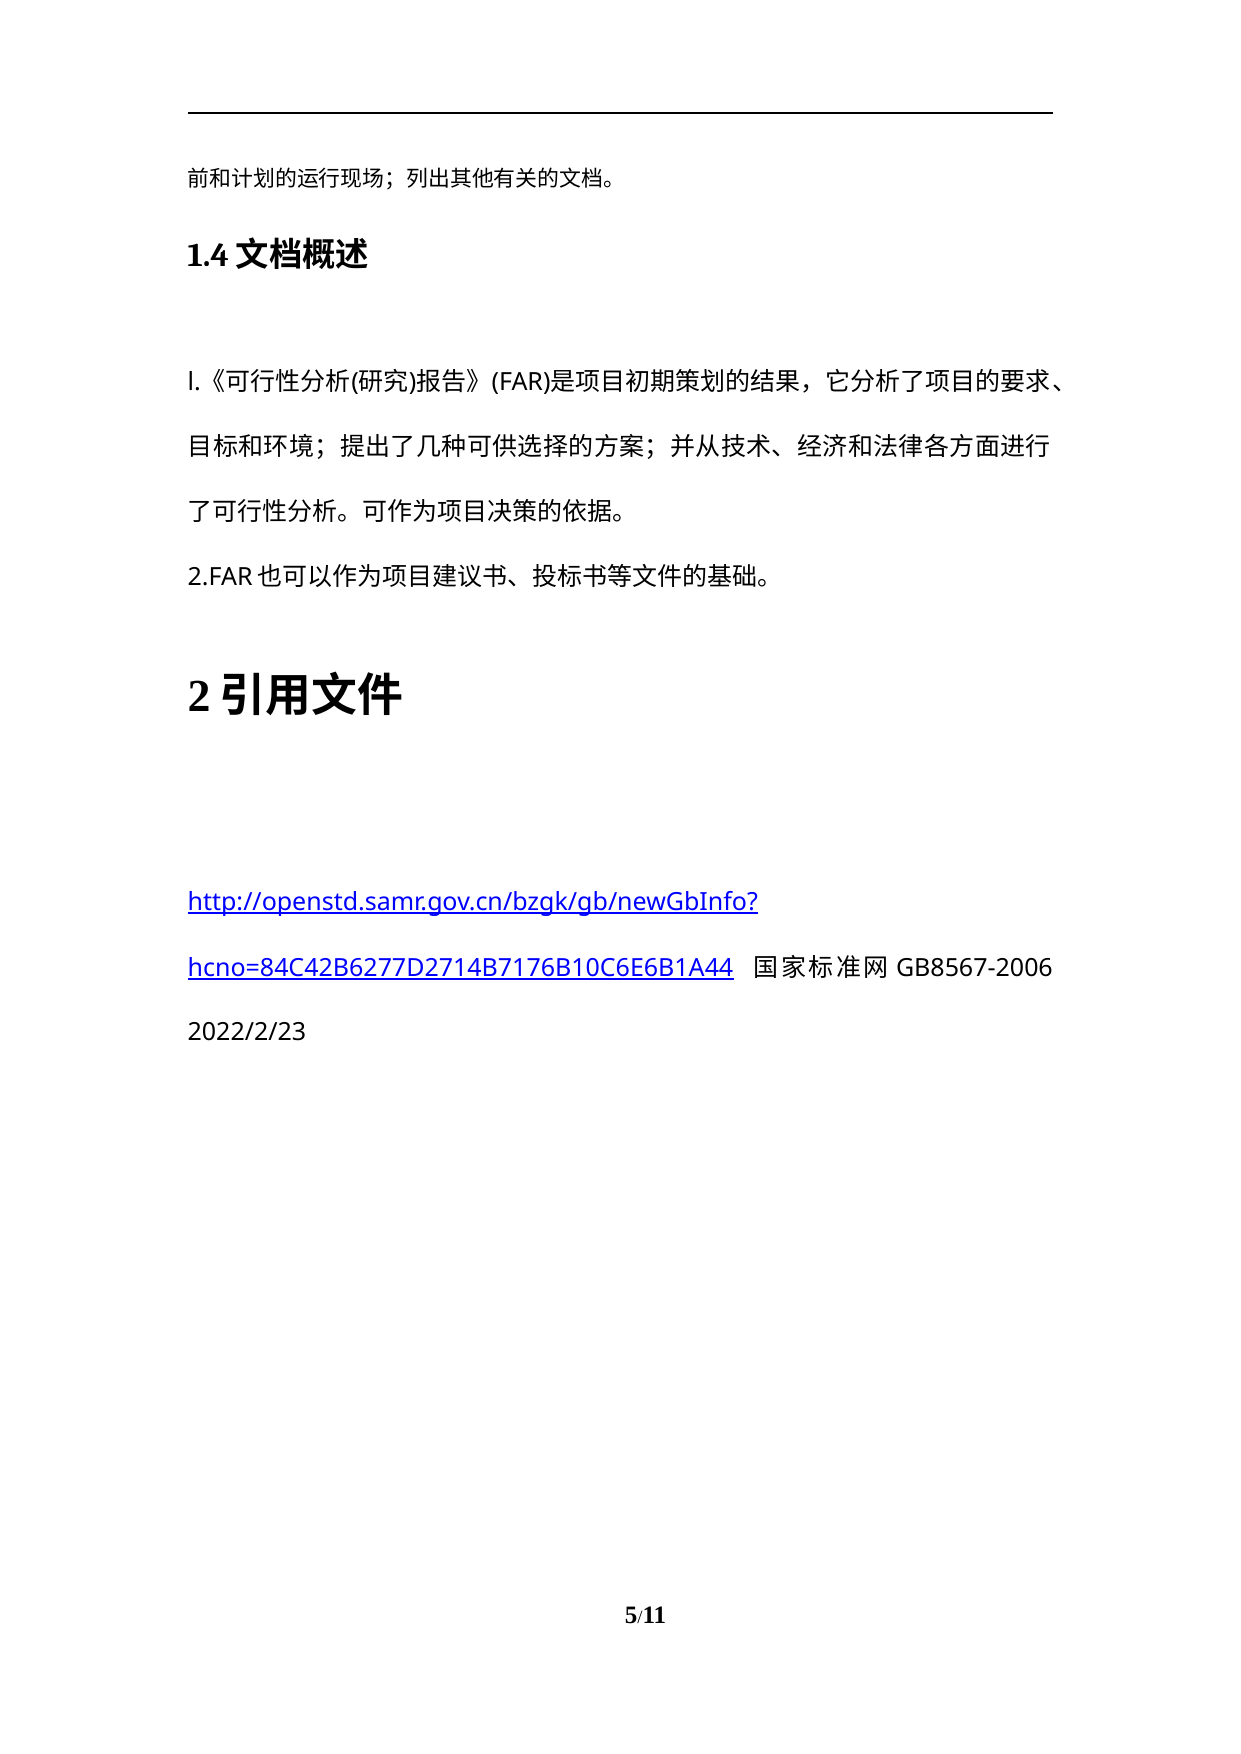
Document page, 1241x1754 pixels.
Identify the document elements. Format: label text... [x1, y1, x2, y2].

subtitle 1.4文档概述 [187, 220, 1053, 285]
text http://openstd.samr.gov.cn/bzgk/gb/newGbInfo?hcno=84C42B6277D2714B7176B10C6E6B1A44 国家标准网GB8567-2006 2022/2/23 [187, 868, 1053, 1063]
text l.《可行性分析(研究)报告》(FAR)是项目初期策划的结果，它分析了项目的要求、目标和环境；提出了几种可供选择的方案；并从技术、经济和法律各方面进行了可行性分析。可作为项目决策的依据。 [187, 347, 1053, 542]
subtitle 2引用文件 [187, 642, 1053, 740]
text 2.FAR也可以作为项目建议书、投标书等文件的基础。 [187, 542, 1053, 607]
text 本条应简述本文档适用的项目和软件的用途，它应描述项目和软件的一般特性；概述项目开发、运行和维护的历史；标识项目的投资方、需方、用户、开发方和支持机构；标识当前和计划的运行现场；列出其他有关的文档。 [187, 160, 1053, 193]
